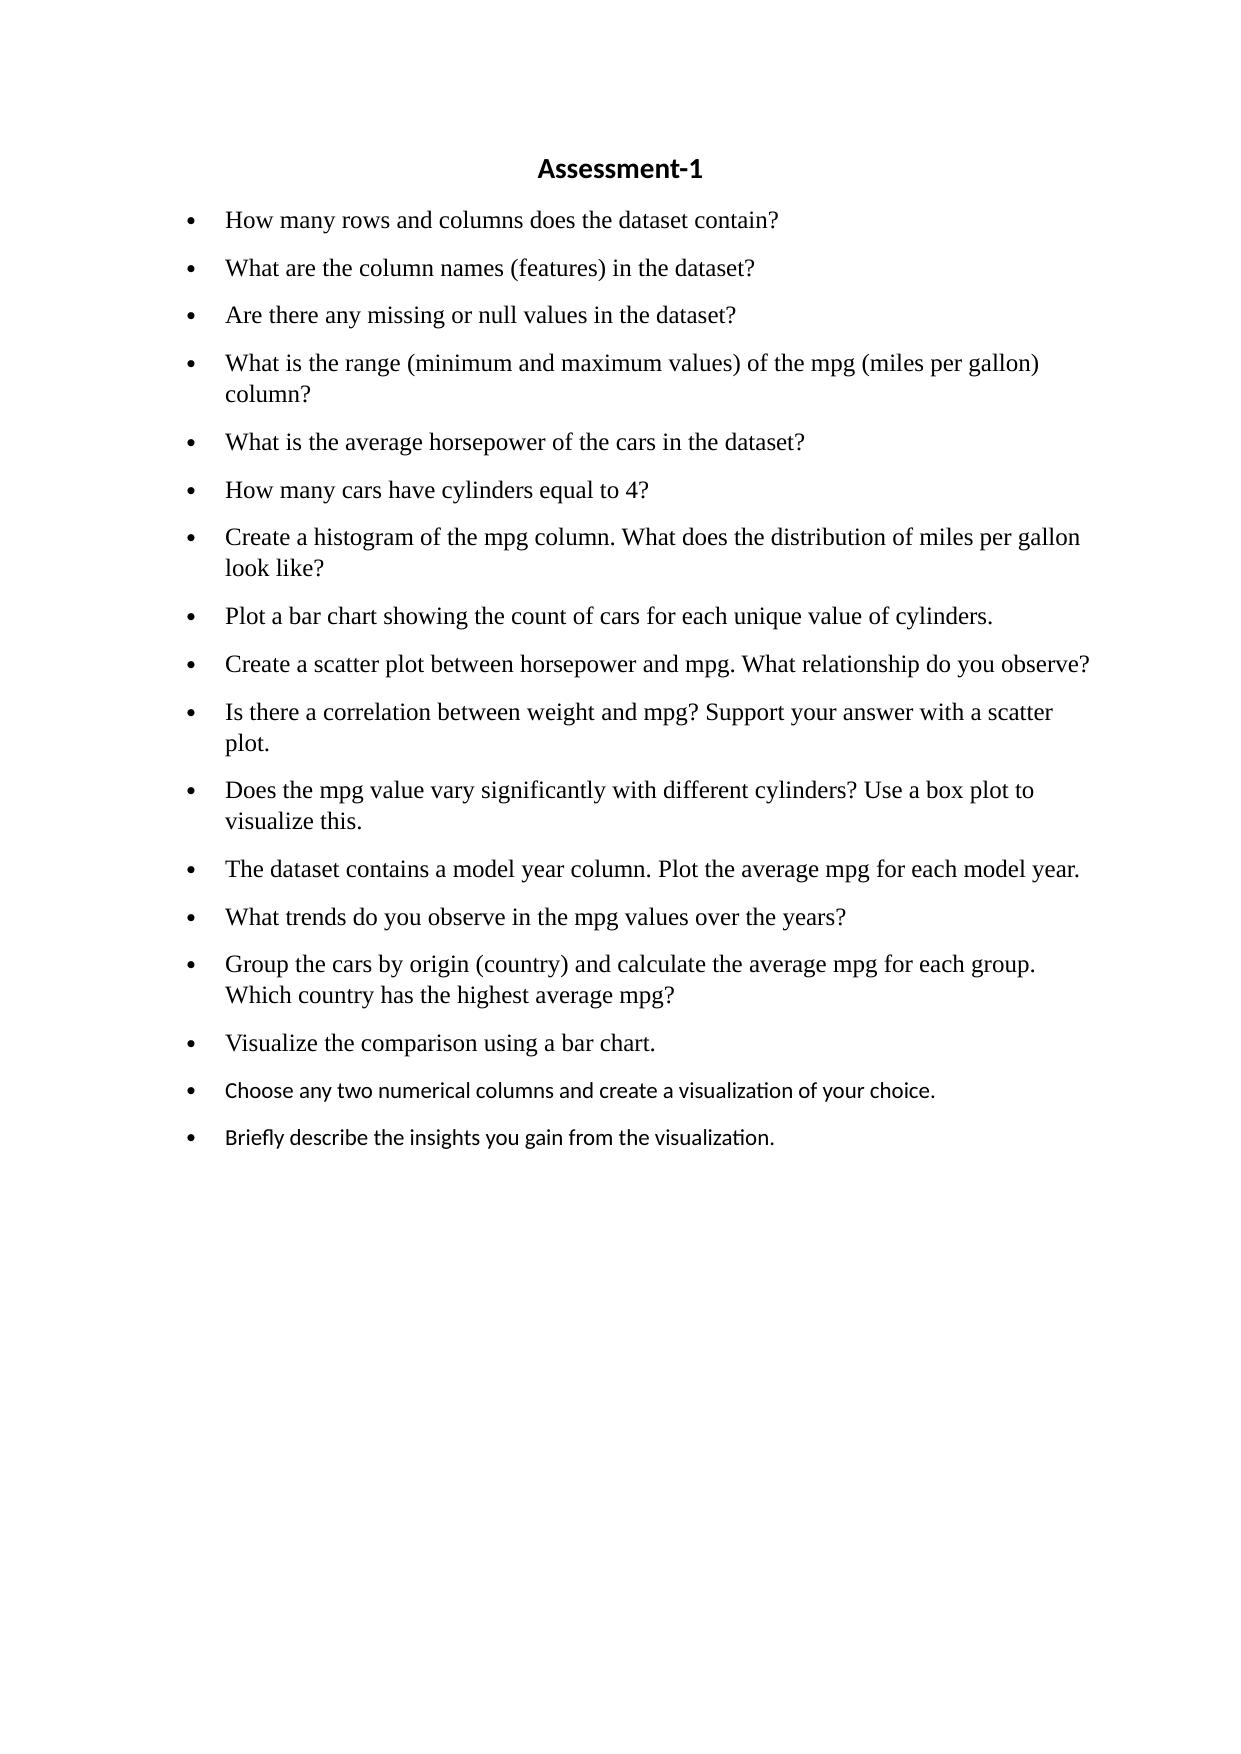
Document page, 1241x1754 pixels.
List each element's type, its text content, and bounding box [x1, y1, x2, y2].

text Assessment-1 [150, 150, 1090, 186]
list Choose any two numerical columns and create a visualization of your choice. [187, 1076, 1090, 1104]
list Create a scatter plot between horsepower and mpg. What relationship do you observe? [187, 649, 1090, 678]
list How many cars have cylinders equal to 4? [187, 475, 1090, 503]
list Plot a bar chart showing the count of cars for each unique value of cylinders. [187, 601, 1090, 630]
list What are the column names (features) in the dataset? [187, 253, 1090, 282]
list What is the average horsepower of the cars in the dataset? [187, 427, 1090, 456]
list The dataset contains a model year column. Plot the average mpg for each model year. [187, 854, 1090, 883]
list What is the range (minimum and maximum values) of the mpg (miles per gallon) column? [187, 348, 1090, 408]
list Does the mpg value vary significantly with different cylinders? Use a box plot to visualize this. [187, 775, 1090, 835]
list Are there any missing or null values in the dataset? [187, 301, 1090, 329]
list Is there a correlation between weight and mpg? Support your answer with a scatter plot. [187, 697, 1090, 756]
list Visualize the comparison using a bar chart. [187, 1028, 1090, 1057]
list What trends do you observe in the mpg values over the years? [187, 902, 1090, 931]
list Group the cars by origin (country) and calculate the average mpg for each group. Which country has the highest average mpg? [187, 949, 1090, 1009]
list How many rows and columns does the dataset contain? [187, 205, 1090, 234]
list Create a histogram of the mpg column. What does the distribution of miles per gallon look like? [187, 522, 1090, 582]
list Briefly describe the insights you gain from the visualization. [187, 1123, 1090, 1151]
